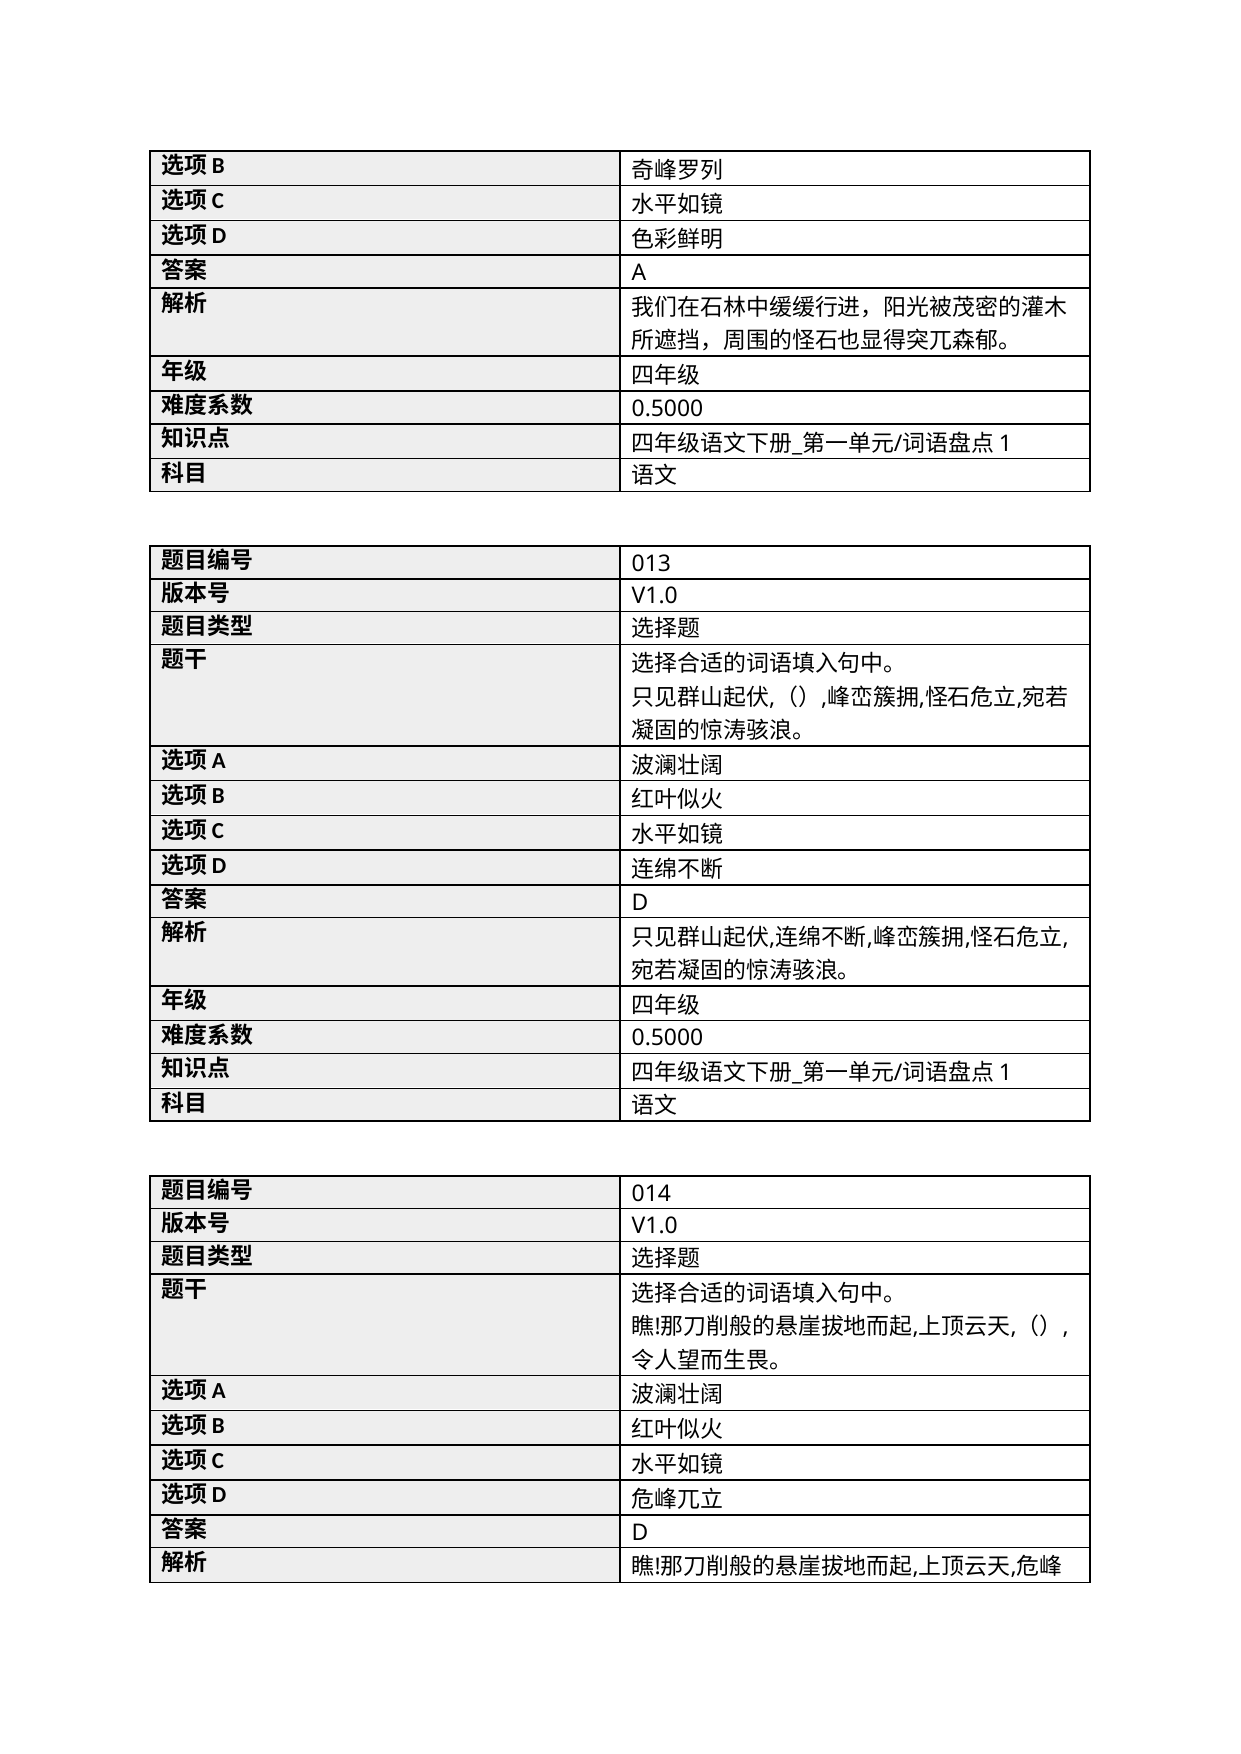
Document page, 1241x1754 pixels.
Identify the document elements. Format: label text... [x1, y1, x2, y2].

table_cell 知识点 [151, 425, 619, 458]
table_cell 水平如镜 [621, 1446, 1089, 1479]
table_cell 四年级语文下册_第一单元/词语盘点1 [621, 1054, 1089, 1087]
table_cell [621, 1548, 1089, 1582]
table_cell 选项A [151, 1376, 619, 1409]
table_cell 选项D [151, 851, 619, 884]
table_cell 选项B [151, 781, 619, 814]
table_cell V1.0 [621, 1209, 1089, 1241]
table_cell 科目 [151, 459, 619, 491]
table_cell 版本号 [151, 1209, 619, 1241]
table_cell 选项C [151, 1446, 619, 1479]
table_cell 版本号 [151, 580, 619, 611]
table_cell 只见群山起伏,连绵不断,峰峦簇拥,怪石危立,宛若凝固的惊涛骇浪。 [621, 918, 1089, 985]
table_cell 红叶似火 [621, 1411, 1089, 1444]
table_cell 0.5000 [621, 1021, 1089, 1053]
table_cell V1.0 [621, 580, 1089, 611]
table_cell 红叶似火 [621, 781, 1089, 814]
table_cell 年级 [151, 357, 619, 390]
table_cell D [621, 1516, 1089, 1547]
table_cell 答案 [151, 886, 619, 917]
table_cell 题干 [151, 1275, 619, 1375]
table_cell 难度系数 [151, 392, 619, 423]
table_cell 解析 [151, 289, 619, 355]
table_cell 水平如镜 [621, 186, 1089, 219]
table_header 题目编号 [151, 1177, 619, 1208]
table_cell 解析 [151, 918, 619, 985]
table_cell 难度系数 [151, 1021, 619, 1053]
table_cell 解析 [151, 1548, 619, 1582]
table_header 014 [621, 1177, 1089, 1208]
table_cell 答案 [151, 1516, 619, 1547]
table_cell 四年级 [621, 357, 1089, 390]
table_cell 语文 [621, 459, 1089, 491]
table_cell 连绵不断 [621, 851, 1089, 884]
table_cell 选项B [151, 152, 619, 185]
table_cell 水平如镜 [621, 816, 1089, 849]
table_cell 题目类型 [151, 1242, 619, 1273]
table_cell 题目类型 [151, 612, 619, 643]
table_cell 我们在石林中缓缓行进，阳光被茂密的灌木所遮挡，周围的怪石也显得突兀森郁。 [621, 289, 1089, 355]
table_cell 年级 [151, 987, 619, 1020]
table_cell D [621, 886, 1089, 917]
table_cell 选项A [151, 747, 619, 780]
table_cell 选项B [151, 1411, 619, 1444]
table_cell 波澜壮阔 [621, 747, 1089, 780]
table_cell 题干 [151, 645, 619, 745]
table_cell 答案 [151, 256, 619, 287]
table_cell 波澜壮阔 [621, 1376, 1089, 1409]
table_cell 选项C [151, 816, 619, 849]
table_header 013 [621, 547, 1089, 578]
table_cell 选项D [151, 221, 619, 254]
table_cell 选择合适的词语填入句中。 瞧!那刀削般的悬崖拔地而起,上顶云天,（）,令人望而生畏。 [621, 1275, 1089, 1375]
table_cell 色彩鲜明 [621, 221, 1089, 254]
table_cell 四年级 [621, 987, 1089, 1020]
table_cell 选项C [151, 186, 619, 219]
table_cell 四年级语文下册_第一单元/词语盘点1 [621, 425, 1089, 458]
table_cell A [621, 256, 1089, 287]
table_cell 选择题 [621, 612, 1089, 643]
table_cell 选择合适的词语填入句中。 只见群山起伏,（）,峰峦簇拥,怪石危立,宛若凝固的惊涛骇浪。 [621, 645, 1089, 745]
table_cell 科目 [151, 1089, 619, 1120]
table_cell 奇峰罗列 [621, 152, 1089, 185]
table_cell 0.5000 [621, 392, 1089, 423]
table_cell 危峰兀立 [621, 1481, 1089, 1514]
table_cell 知识点 [151, 1054, 619, 1087]
table_cell 选项D [151, 1481, 619, 1514]
table_cell 语文 [621, 1089, 1089, 1120]
table_cell 选择题 [621, 1242, 1089, 1273]
table_header 题目编号 [151, 547, 619, 578]
